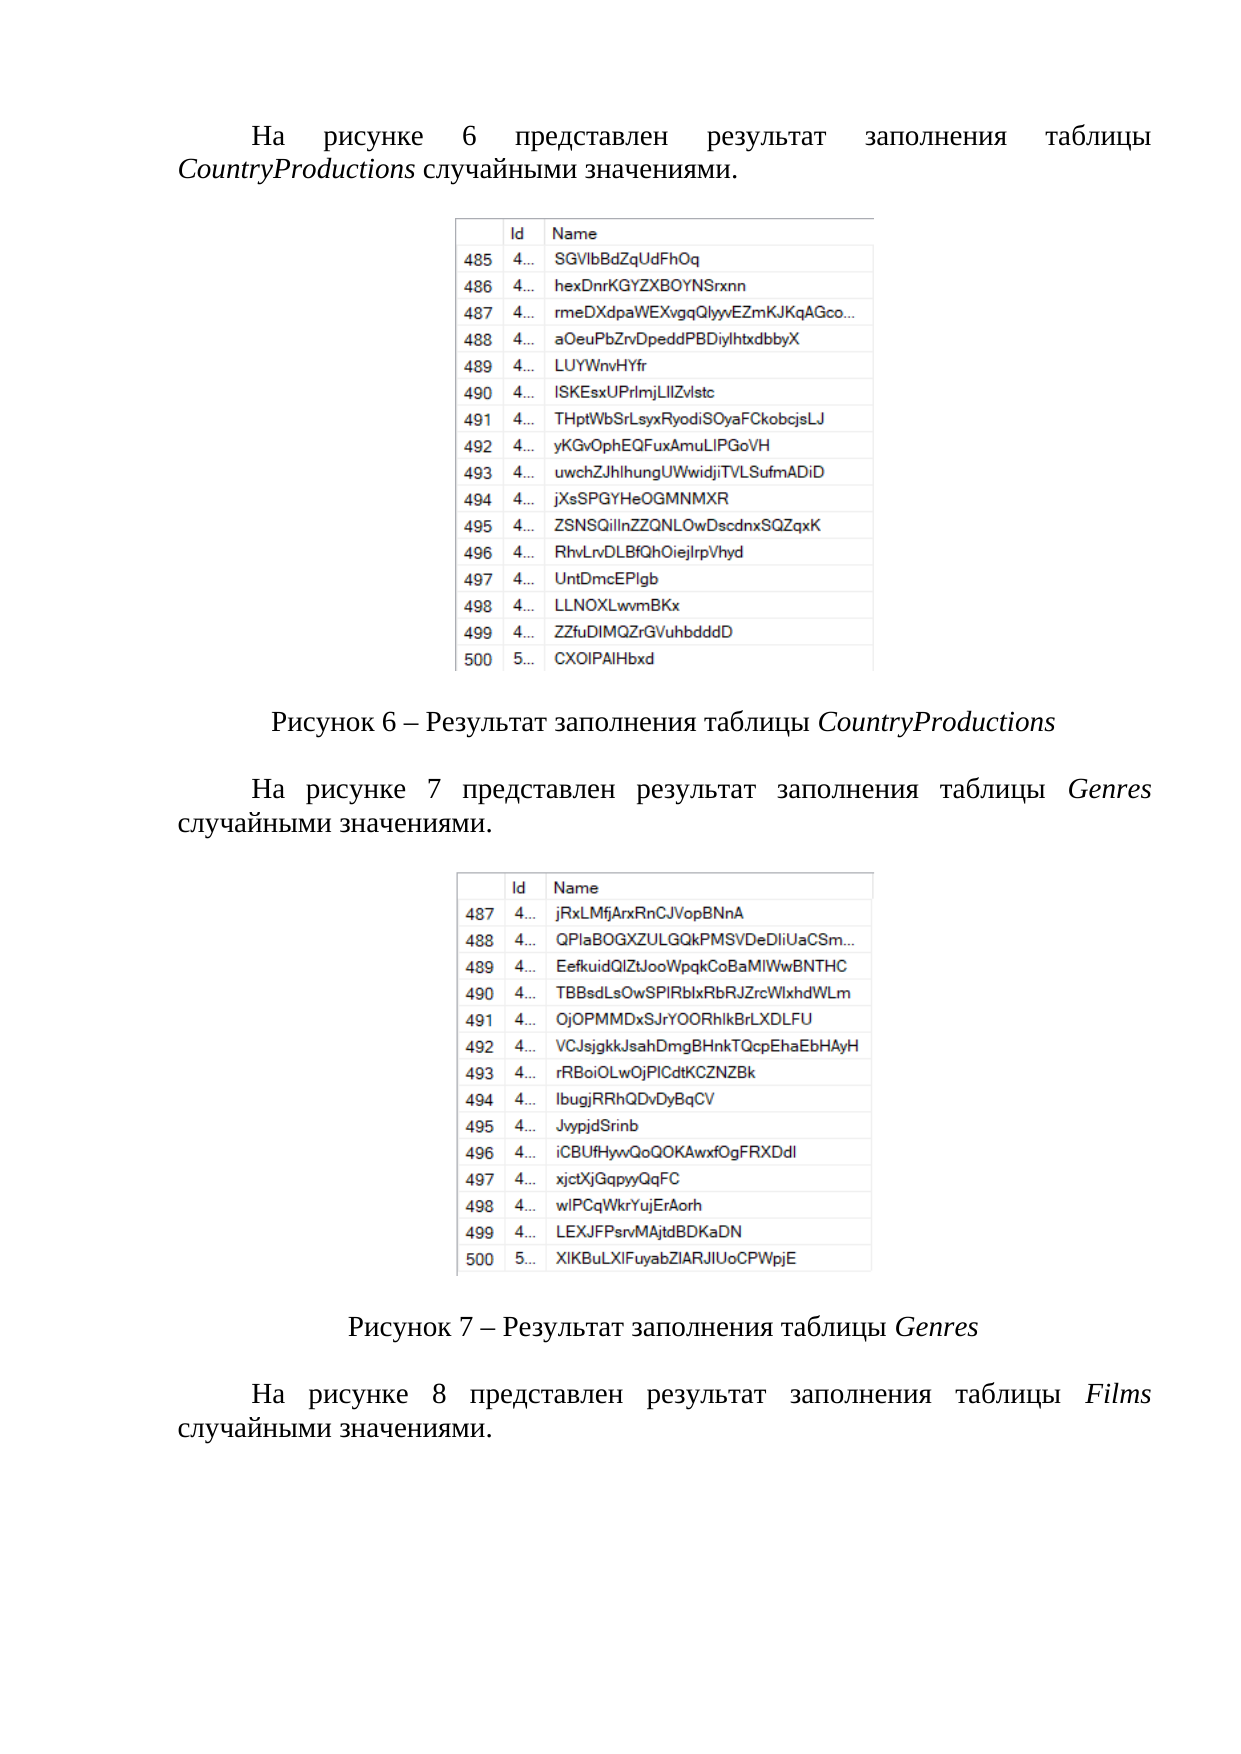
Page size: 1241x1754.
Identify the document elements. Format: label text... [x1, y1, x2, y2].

picture [455, 218, 874, 671]
text На рисунке 7 представлен результат заполнения таблицы Genres случайными значениями. [177, 771, 1152, 838]
text На рисунке 8 представлен результат заполнения таблицы Films случайными значениями. [177, 1376, 1152, 1443]
text Рисунок 6 – Результат заполнения таблицы CountryProductions [177, 704, 1152, 738]
text Рисунок 7 – Результат заполнения таблицы Genres [177, 1309, 1152, 1343]
picture [454, 872, 875, 1276]
text На рисунке 6 представлен результат заполнения таблицы CountryProductions случайными значениями. [177, 118, 1152, 185]
